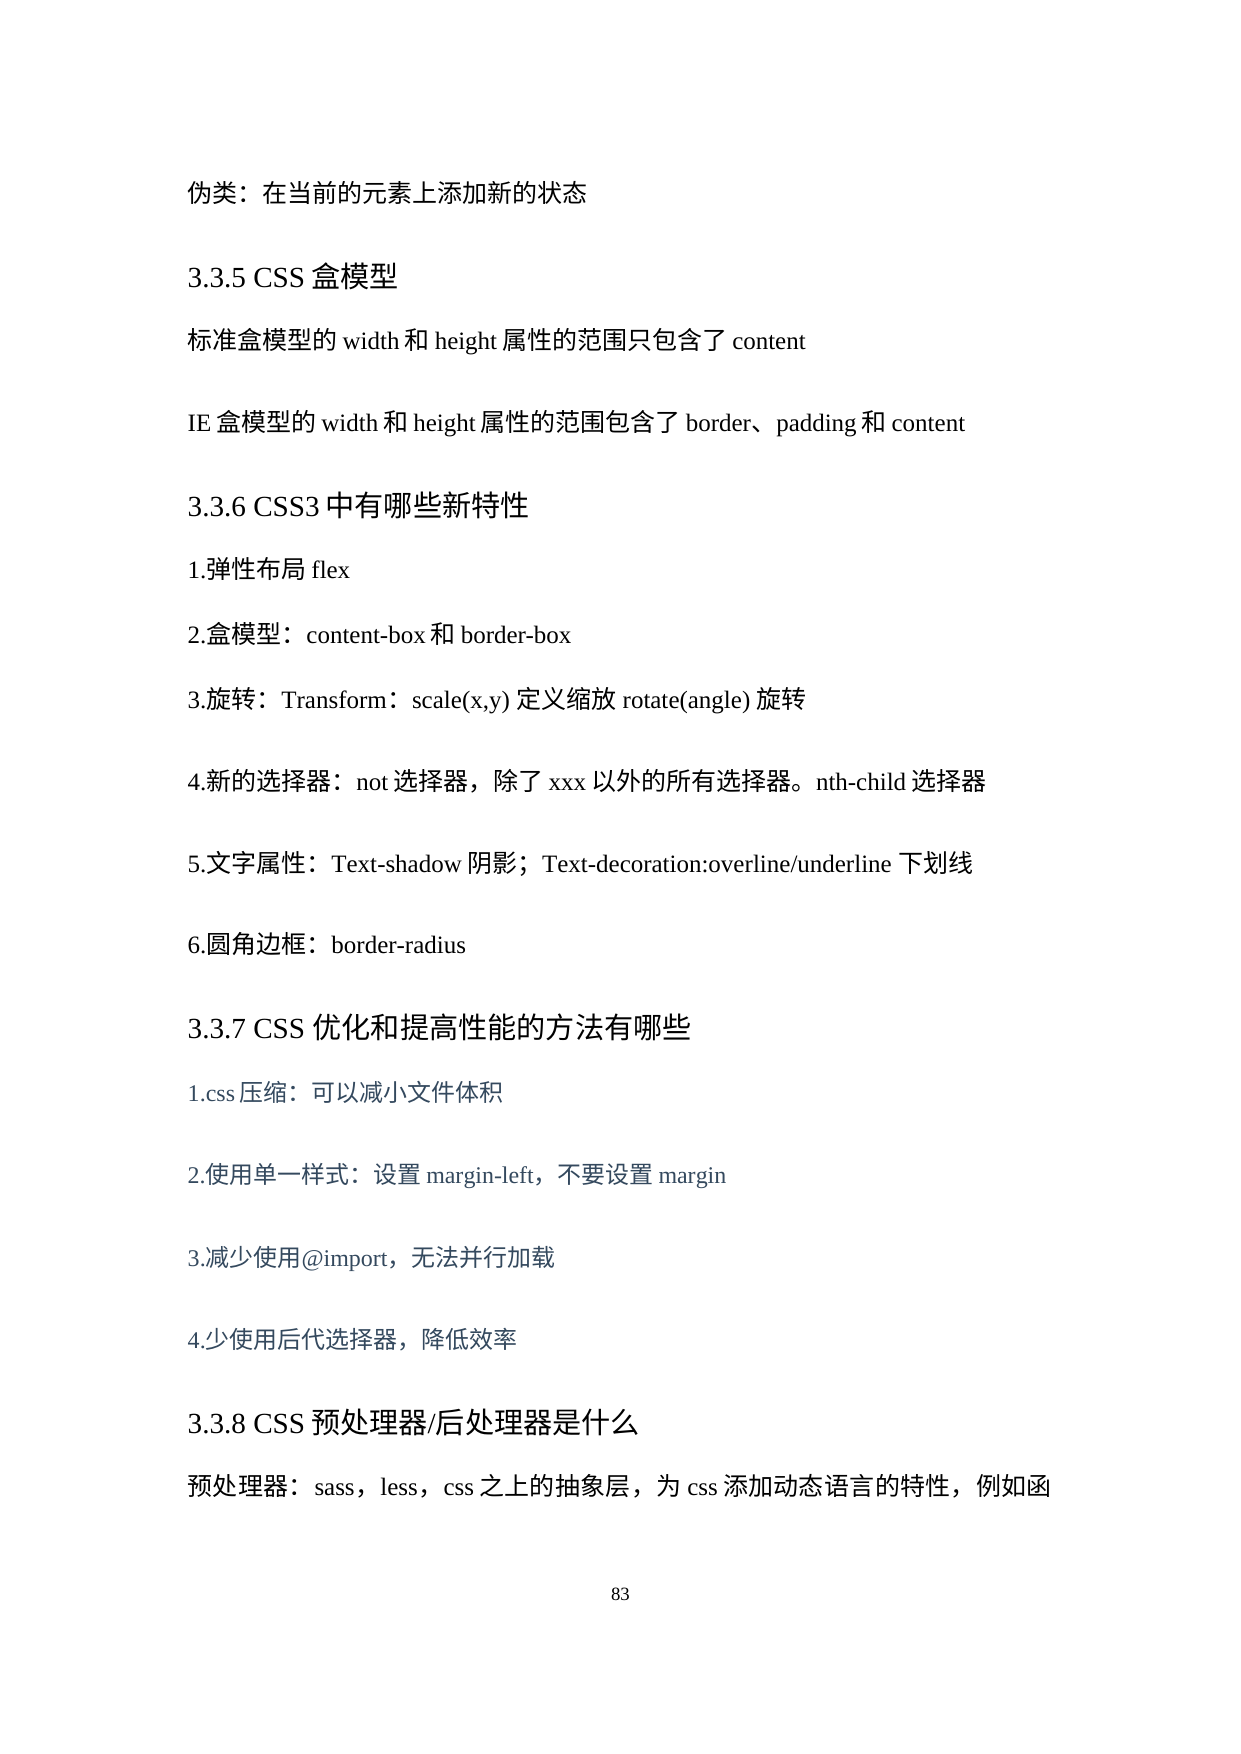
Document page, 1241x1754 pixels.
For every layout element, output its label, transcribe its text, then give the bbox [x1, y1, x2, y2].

text 6.圆角边框：border-radius [187, 912, 1053, 977]
text 1.弹性布局flex [187, 536, 1053, 601]
text 伪类：在当前的元素上添加新的状态 [187, 160, 1053, 225]
text 3.旋转：Transform：scale(x,y) 定义缩放 rotate(angle) 旋转 [187, 666, 1053, 731]
text 2.使用单一样式：设置margin-left，不要设置margin [187, 1141, 1053, 1206]
text 2.盒模型：content-box和border-box [187, 601, 1053, 666]
text 4.少使用后代选择器，降低效率 [187, 1306, 1053, 1371]
text IE盒模型的width和height属性的范围包含了border、padding和content [187, 389, 1053, 454]
text 4.新的选择器：not选择器，除了xxx以外的所有选择器。nth-child选择器 [187, 748, 1053, 813]
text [187, 1453, 1053, 1518]
text 1.css压缩：可以减小文件体积 [187, 1059, 1053, 1124]
subtitle 3.3.7 CSS 优化和提高性能的方法有哪些 [187, 994, 1053, 1059]
subtitle 3.3.8 CSS预处理器/后处理器是什么 [187, 1388, 1053, 1453]
text 3.减少使用@import，无法并行加载 [187, 1223, 1053, 1288]
subtitle 3.3.6 CSS3中有哪些新特性 [187, 471, 1053, 536]
text 标准盒模型的width和height属性的范围只包含了content [187, 307, 1053, 372]
subtitle 3.3.5 CSS盒模型 [187, 242, 1053, 307]
text 5.文字属性：Text-shadow阴影；Text-decoration:overline/underline 下划线 [187, 830, 1053, 895]
